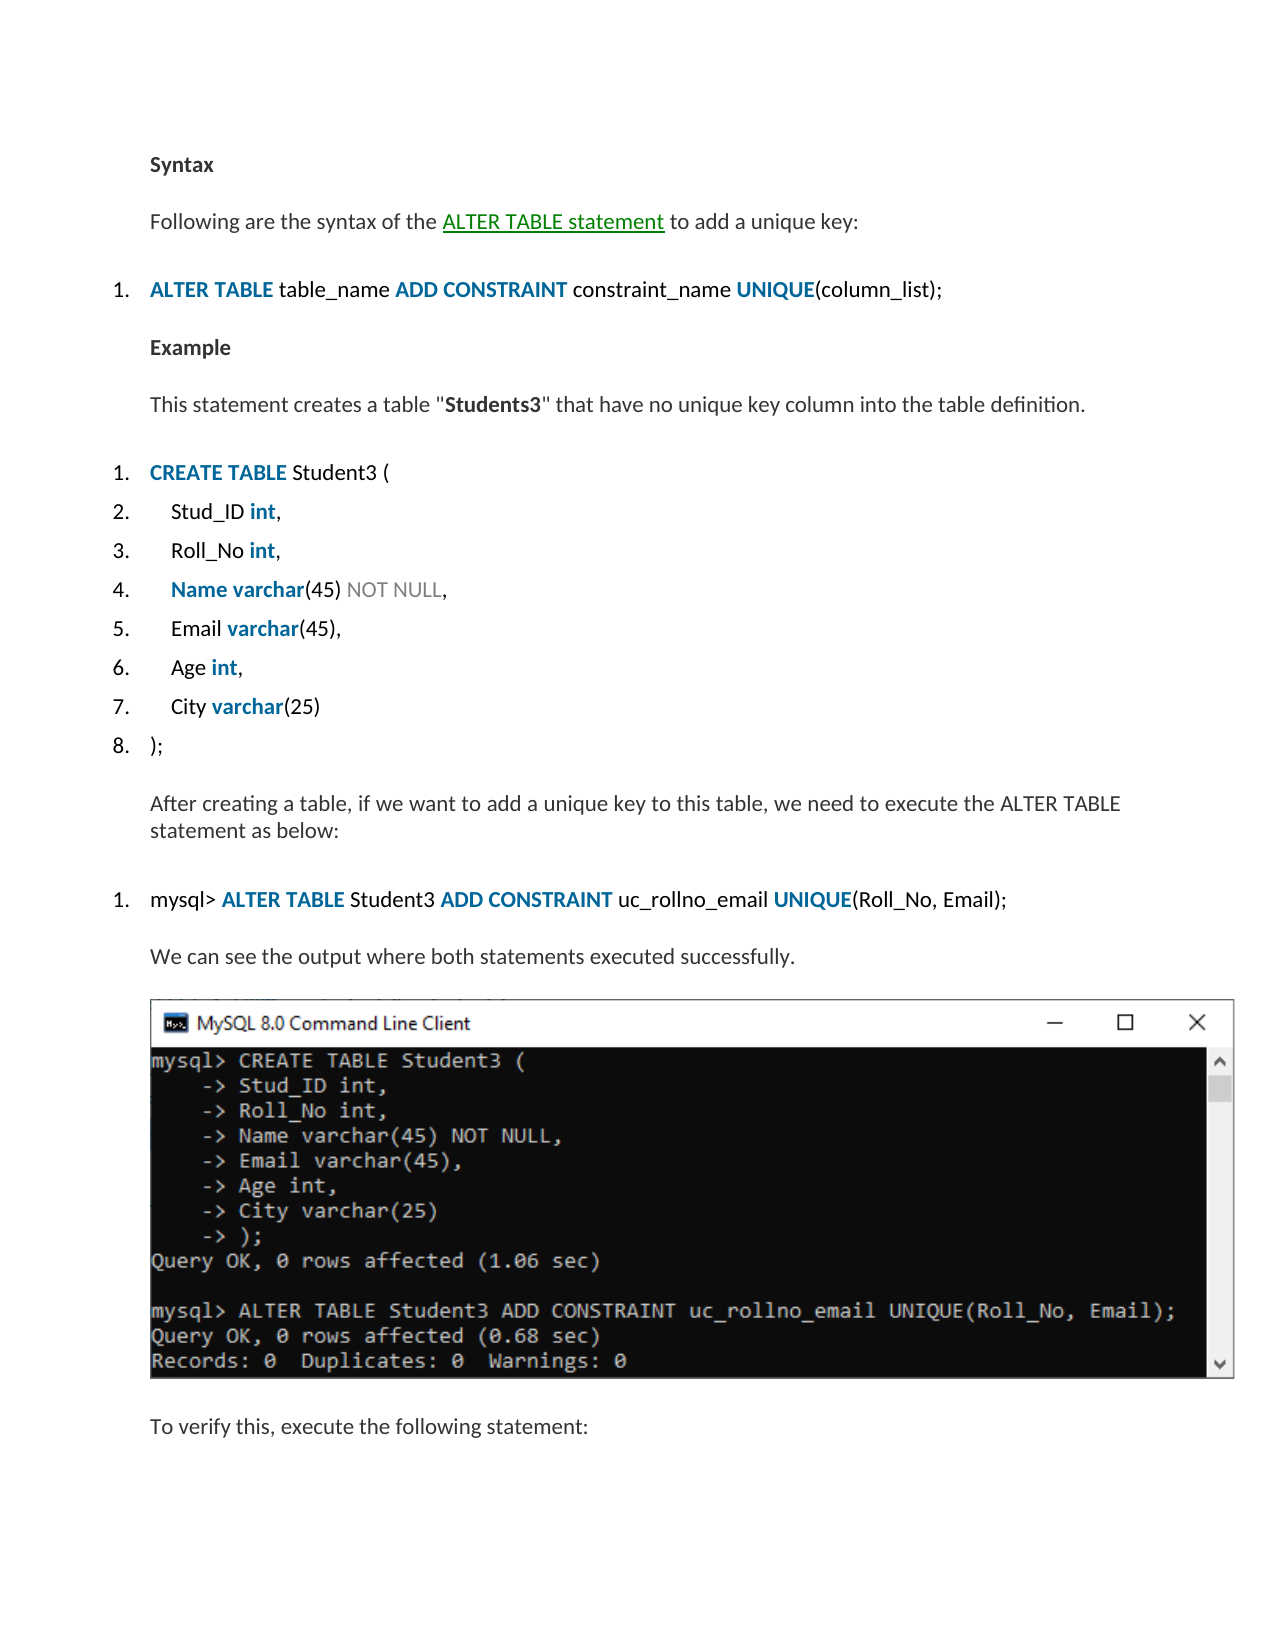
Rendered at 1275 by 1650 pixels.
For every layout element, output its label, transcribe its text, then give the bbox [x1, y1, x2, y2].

text Example [150, 333, 1125, 361]
list Roll_No int, [112, 525, 1125, 564]
text We can see the output where both statements executed successfully. [150, 942, 1125, 970]
text After creating a table, if we want to add a unique key to this table, we need to execute the ALTER TABLE statement as below: [150, 789, 1125, 845]
list Name varchar(45) NOT NULL, [112, 564, 1125, 603]
text This statement creates a table "Students3" that have no unique key column into the table definition. [150, 390, 1125, 418]
text Syntax [150, 150, 1125, 178]
list City varchar(25) [112, 681, 1125, 720]
list Age int, [112, 642, 1125, 681]
list Stud_ID int, [112, 486, 1125, 525]
list mysql> ALTER TABLE Student3 ADD CONSTRAINT uc_rollno_email UNIQUE(Roll_No, Email); [112, 874, 1125, 913]
picture [150, 999, 1235, 1379]
text Following are the syntax of the ALTER TABLE statement to add a unique key: [150, 207, 1125, 235]
text To verify this, execute the following statement: [150, 1412, 1125, 1440]
list ALTER TABLE table_name ADD CONSTRAINT constraint_name UNIQUE(column_list); [112, 264, 1125, 303]
list CREATE TABLE Student3 ( [112, 447, 1125, 486]
list Email varchar(45), [112, 603, 1125, 642]
list ); [112, 720, 1125, 759]
